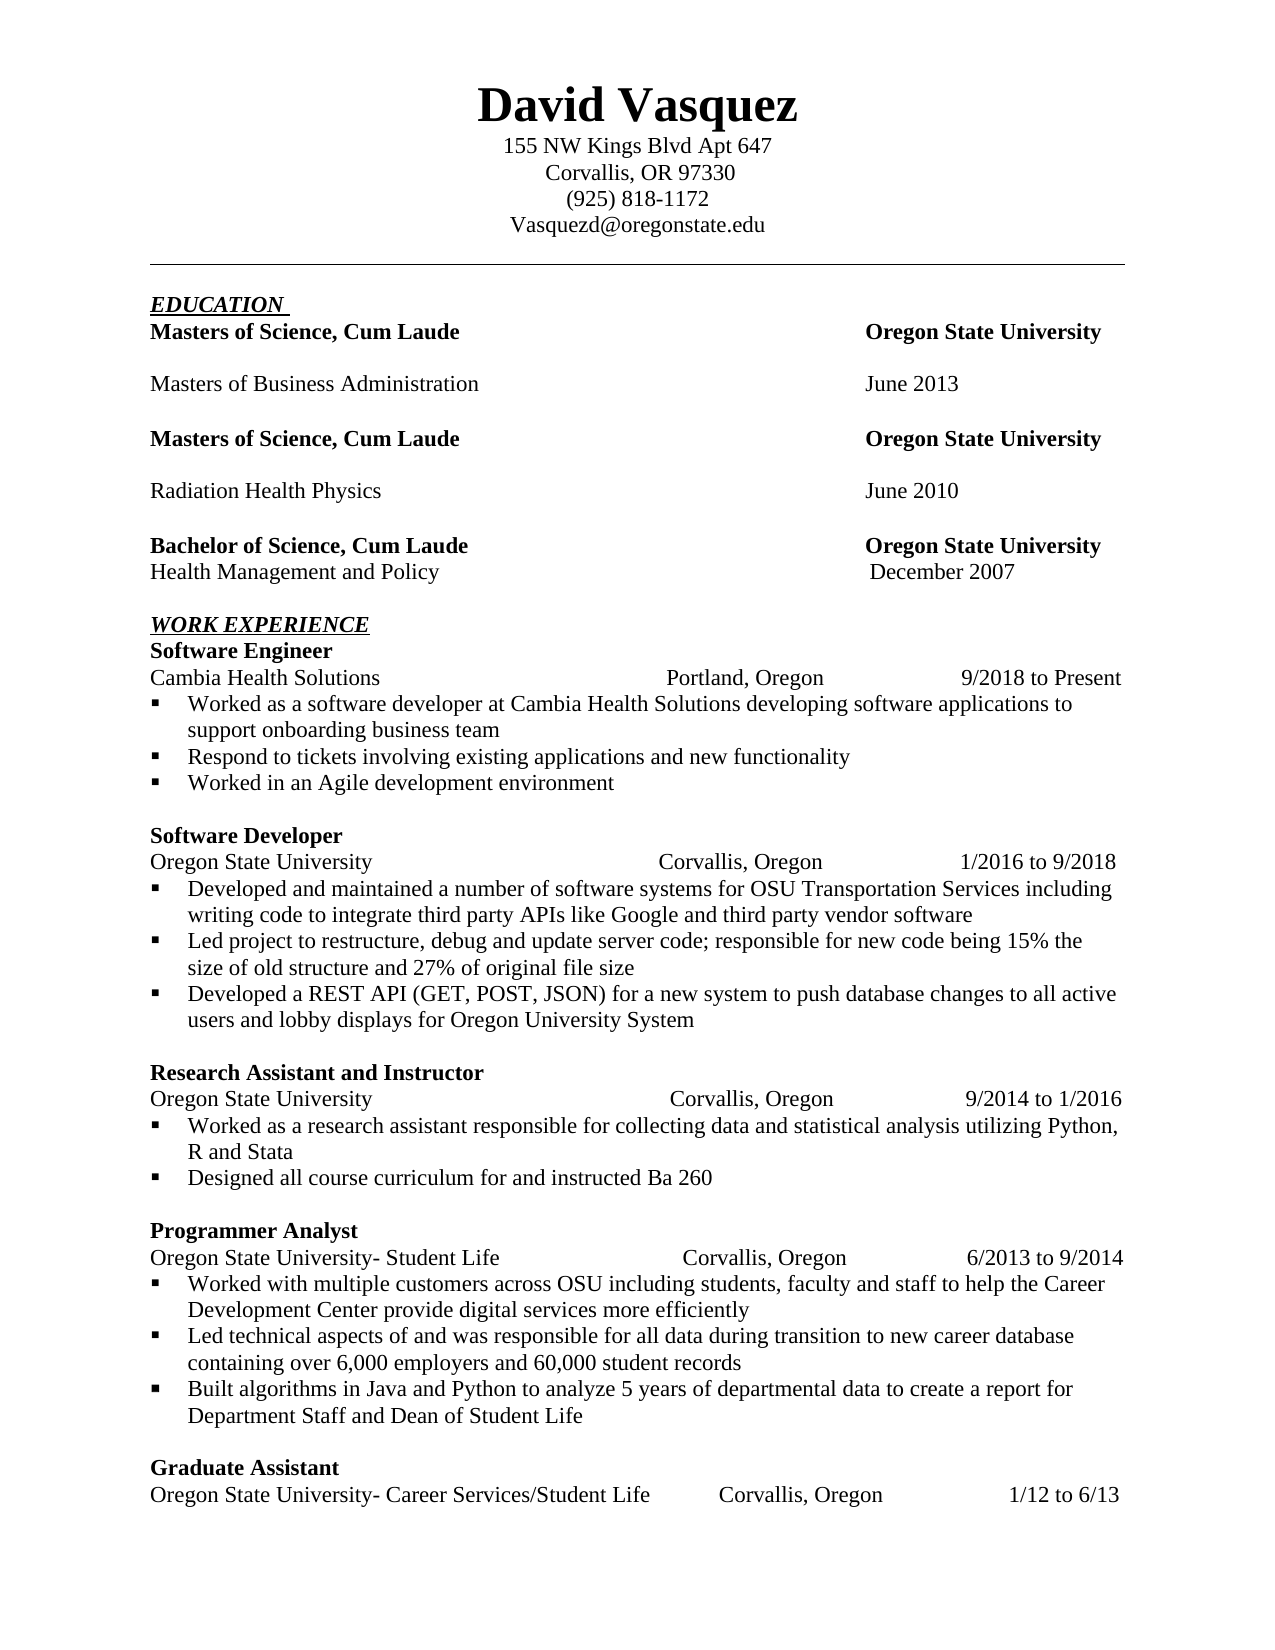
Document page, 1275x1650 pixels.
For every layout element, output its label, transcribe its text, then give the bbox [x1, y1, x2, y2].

list Led technical aspects of and was responsible for all data during transition to new career database containing over 6,000 employers and 60,000 student records [150, 1323, 1125, 1375]
list Built algorithms in Java and Python to analyze 5 years of departmental data to create a report for Department Staff and Dean of Student Life [150, 1375, 1125, 1428]
text Cambia Health Solutions Portland, Oregon 9/2018 to Present [150, 664, 1125, 690]
text Research Assistant and Instructor [150, 1059, 1125, 1085]
text Health Management and Policy December 2007 [150, 558, 1125, 585]
text Masters of Science, Cum Laude Oregon State University [150, 425, 1125, 478]
text David Vasquez [150, 75, 1125, 132]
text 155 NW Kings Blvd Apt 647 [150, 132, 1125, 159]
text Vasquezd@oregonstate.edu [150, 212, 1125, 238]
text Bachelor of Science, Cum Laude Oregon State University [150, 532, 1125, 558]
text Programmer Analyst [150, 1217, 1125, 1243]
list Worked in an Agile development environment [150, 769, 1125, 796]
list Developed and maintained a number of software systems for OSU Transportation Services including writing code to integrate third party APIs like Google and third party vendor software [150, 874, 1125, 927]
list Worked with multiple customers across OSU including students, faculty and staff to help the Career Development Center provide digital services more efficiently [150, 1270, 1125, 1323]
text (925) 818-1172 [150, 185, 1125, 212]
text EDUCATION [150, 291, 1125, 318]
text WORK EXPERIENCE [150, 611, 1125, 637]
text Software Engineer [150, 637, 1125, 664]
text Oregon State University- Student Life Corvallis, Oregon 6/2013 to 9/2014 [150, 1243, 1125, 1270]
text Software Developer [150, 822, 1125, 848]
text Graduate Assistant [150, 1454, 1125, 1481]
text Corvallis, OR 97330 [150, 159, 1125, 185]
list Developed a REST API (GET, POST, JSON) for a new system to push database changes to all active users and lobby displays for Oregon University System [150, 980, 1125, 1033]
list Designed all course curriculum for and instructed Ba 260 [150, 1164, 1125, 1191]
text Oregon State University Corvallis, Oregon 1/2016 to 9/2018 [150, 848, 1125, 874]
list Led project to restructure, debug and update server code; responsible for new code being 15% the size of old structure and 27% of original file size [150, 927, 1125, 980]
list Worked as a research assistant responsible for collecting data and statistical analysis utilizing Python, R and Stata [150, 1112, 1125, 1164]
list Respond to tickets involving existing applications and new functionality [150, 743, 1125, 769]
text Masters of Science, Cum Laude Oregon State University [150, 318, 1125, 371]
list Worked as a software developer at Cambia Health Solutions developing software applications to support onboarding business team [150, 690, 1125, 743]
text Oregon State University Corvallis, Oregon 9/2014 to 1/2016 [150, 1085, 1125, 1112]
text Masters of Business Administration June 2013 [150, 371, 1125, 397]
text Radiation Health Physics June 2010 [150, 478, 1125, 504]
text Oregon State University- Career Services/Student Life Corvallis, Oregon 1/12 to 6/13 [150, 1481, 1125, 1507]
